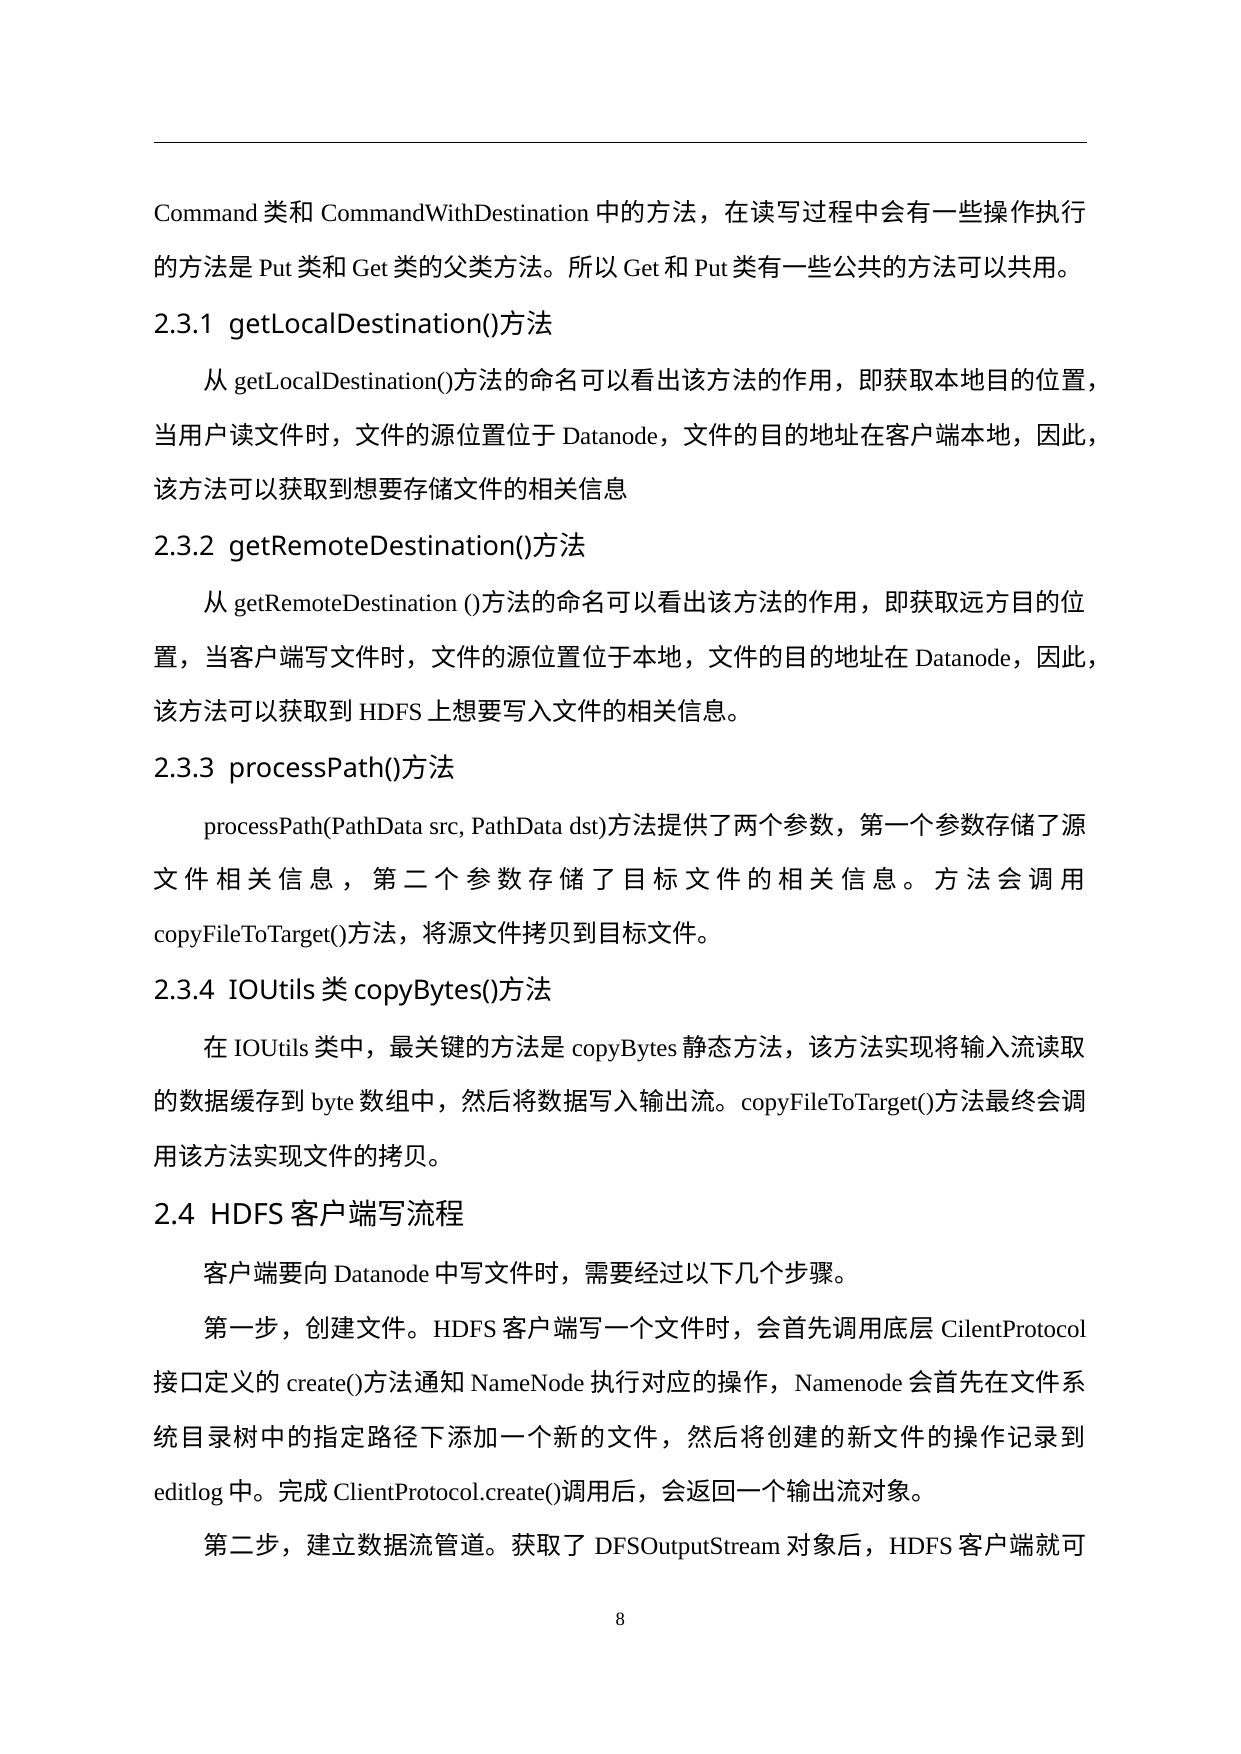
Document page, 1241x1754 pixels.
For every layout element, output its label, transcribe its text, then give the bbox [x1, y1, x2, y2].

text processPath(PathData src, PathData dst)方法提供了两个参数，第一个参数存储了源文件相关信息，第二个参数存储了目标文件的相关信息。方法会调用 copyFileToTarget()方法，将源文件拷贝到目标文件。 [153, 805, 1087, 950]
text 2.3.1 getLocalDestination()方法 [153, 302, 1087, 341]
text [153, 193, 1087, 283]
text 2.3.2 getRemoteDestination()方法 [153, 524, 1087, 563]
text 在IOUtils类中，最关键的方法是copyBytes静态方法，该方法实现将输入流读取的数据缓存到byte数组中，然后将数据写入输出流。copyFileToTarget()方法最终会调用该方法实现文件的拷贝。 [153, 1027, 1087, 1172]
text 第一步，创建文件。HDFS客户端写一个文件时，会首先调用底层CilentProtocol接口定义的create()方法通知NameNode执行对应的操作，Namenode会首先在文件系统目录树中的指定路径下添加一个新的文件，然后将创建的新文件的操作记录到editlog中。完成ClientProtocol.create()调用后，会返回一个输出流对象。 [153, 1308, 1087, 1508]
text 2.3.3 processPath()方法 [153, 746, 1087, 785]
text 2.4 HDFS客户端写流程 [153, 1190, 1087, 1233]
text 从getRemoteDestination ()方法的命名可以看出该方法的作用，即获取远方目的位置，当客户端写文件时，文件的源位置位于本地，文件的目的地址在Datanode，因此，该方法可以获取到HDFS上想要写入文件的相关信息。 [153, 583, 1087, 728]
text 2.3.4 IOUtils类copyBytes()方法 [153, 968, 1087, 1008]
text 客户端要向Datanode中写文件时，需要经过以下几个步骤。 [153, 1254, 1087, 1290]
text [153, 1526, 1087, 1562]
text 从getLocalDestination()方法的命名可以看出该方法的作用，即获取本地目的位置，当用户读文件时，文件的源位置位于Datanode，文件的目的地址在客户端本地，因此，该方法可以获取到想要存储文件的相关信息 [153, 361, 1087, 506]
